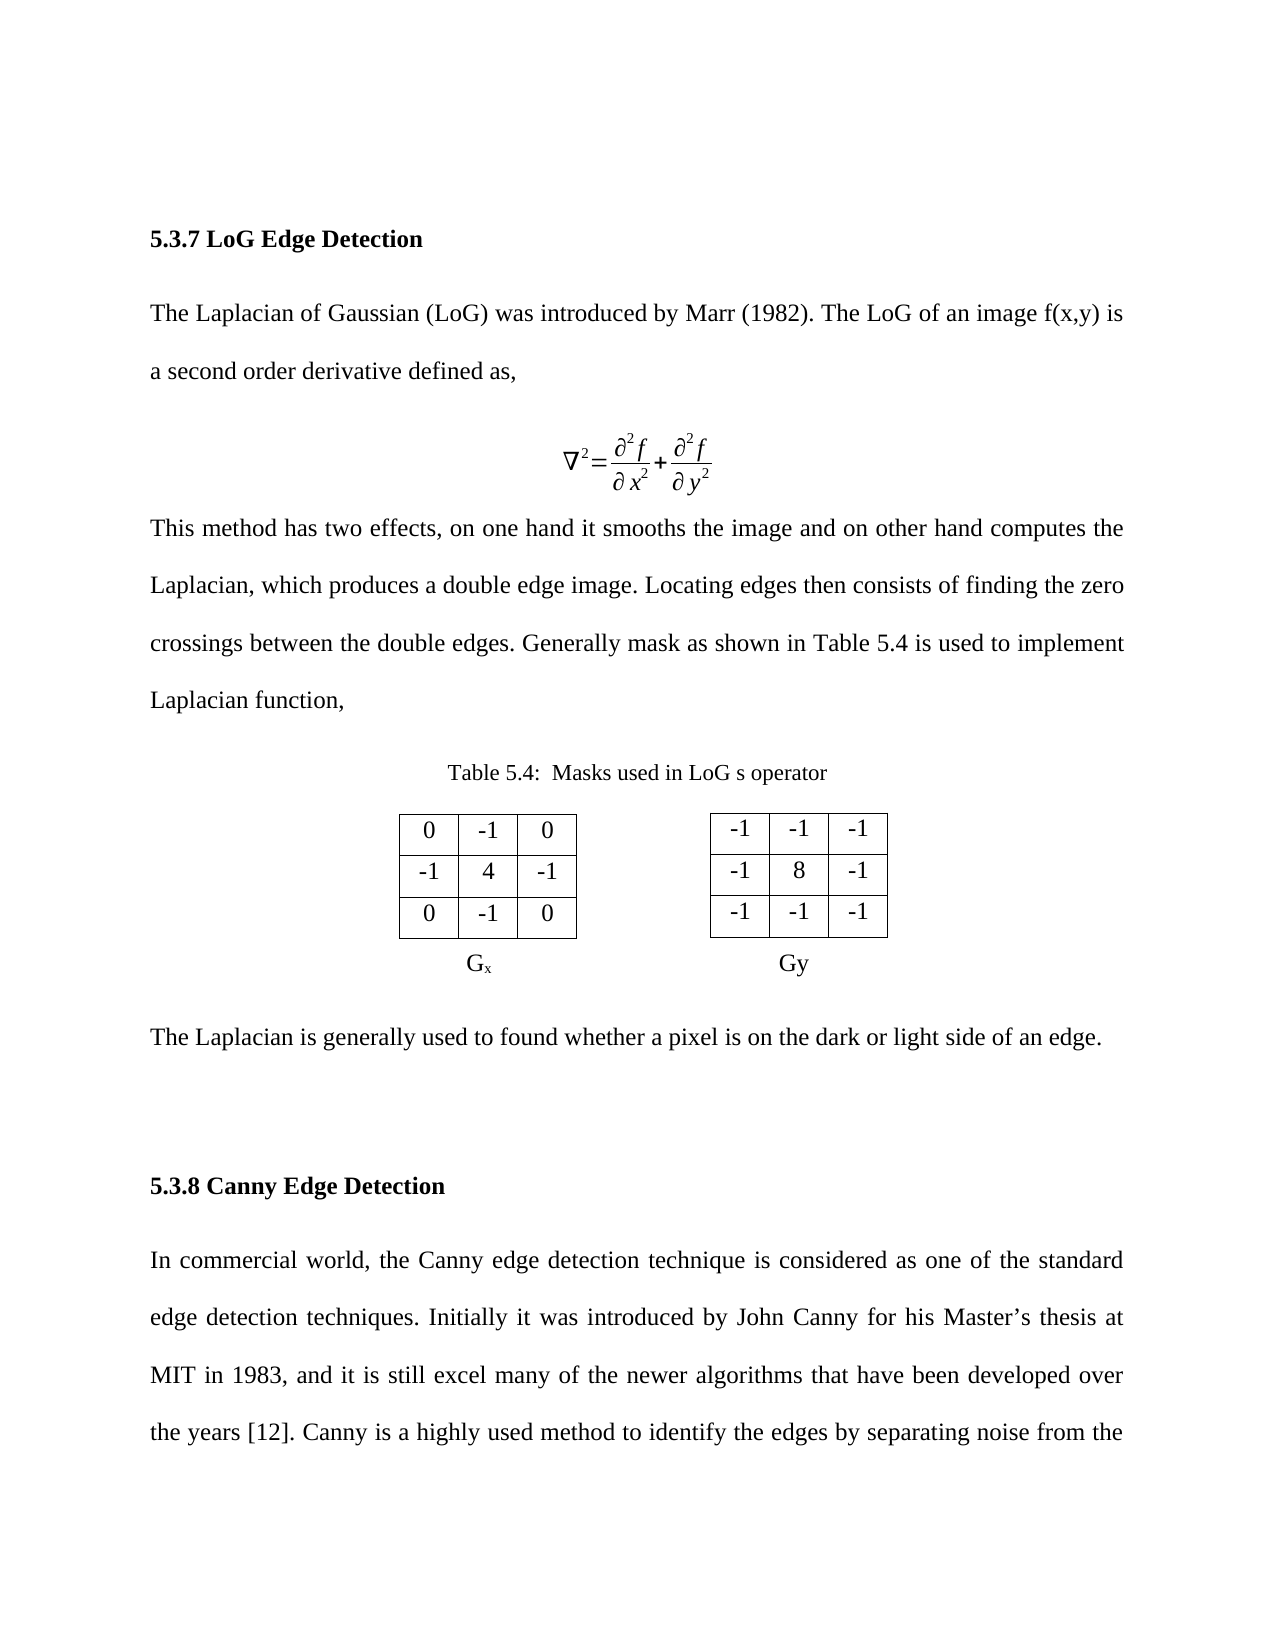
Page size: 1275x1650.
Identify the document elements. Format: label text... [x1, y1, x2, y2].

text The Laplacian of Gaussian (LoG) was introduced by Marr (1982). The LoG of an image f(x,y) is a second order derivative defined as, [150, 298, 1125, 384]
table_cell -1 [829, 896, 887, 937]
table_cell -1 [459, 898, 517, 938]
table_cell -1 [711, 855, 769, 895]
text Gx Gy [150, 948, 1125, 977]
table_header -1 [770, 814, 828, 854]
table_cell -1 [711, 896, 769, 937]
table_cell 0 [518, 898, 576, 938]
text This method has two effects, on one hand it smooths the image and on other hand computes the Laplacian, which produces a double edge image. Locating edges then consists of finding the zero crossings between the double edges. Generally mask as shown in Table 5.4 is used to implement Laplacian function, [150, 513, 1125, 714]
text Table 5.4: Masks used in LoG s operator [150, 759, 1125, 786]
text 5.3.7 LoG Edge Detection [150, 224, 1125, 253]
table_header 0 [400, 815, 458, 855]
table_cell -1 [829, 855, 887, 895]
table_cell -1 [400, 856, 458, 897]
text 5.3.8 Canny Edge Detection [150, 1171, 1125, 1199]
table_header 0 [518, 815, 576, 855]
table_header -1 [711, 814, 769, 854]
table_header -1 [459, 815, 517, 855]
table_cell 8 [770, 855, 828, 895]
table_cell -1 [518, 856, 576, 897]
table_header -1 [829, 814, 887, 854]
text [150, 1245, 1125, 1446]
table_cell -1 [770, 896, 828, 937]
table_cell 4 [459, 856, 517, 897]
text The Laplacian is generally used to found whether a pixel is on the dark or light side of an edge. [150, 1022, 1125, 1051]
table_cell 0 [400, 898, 458, 938]
